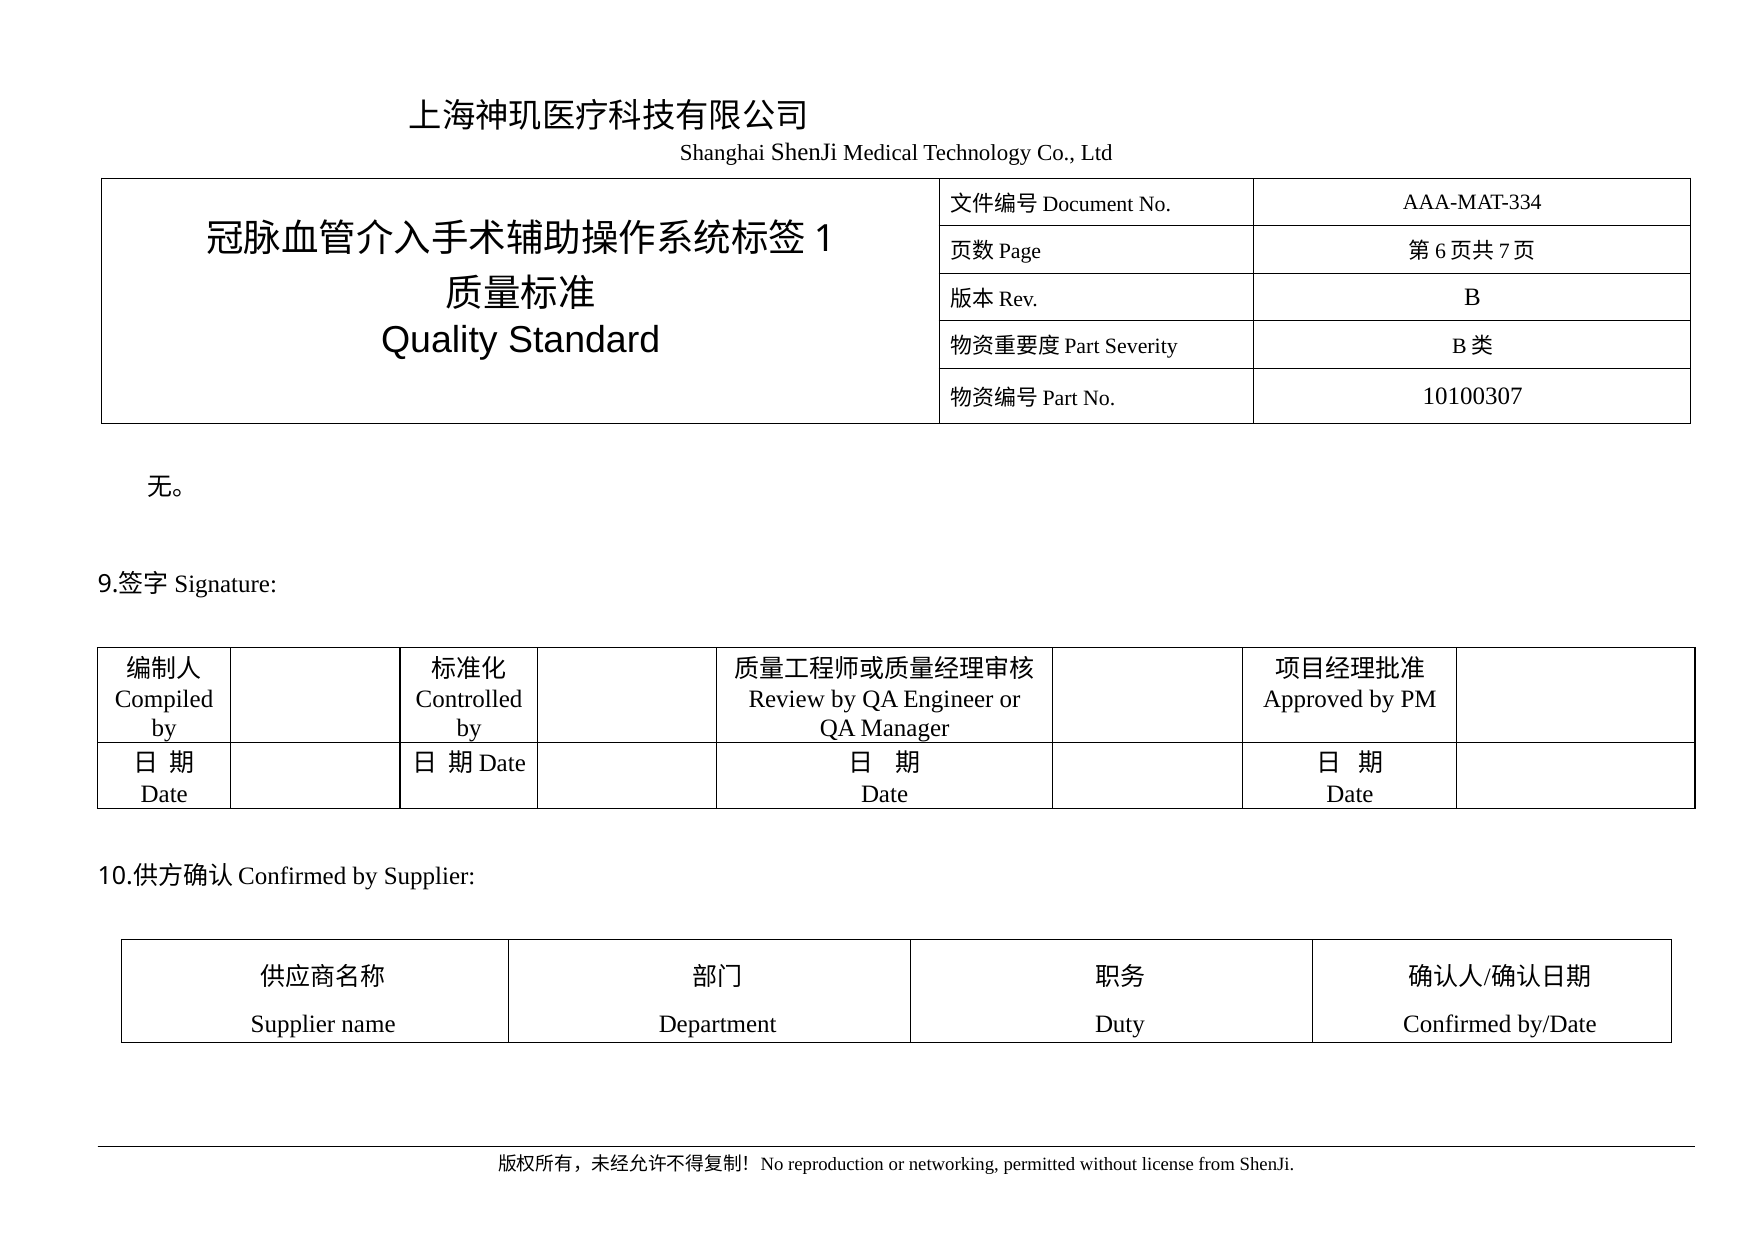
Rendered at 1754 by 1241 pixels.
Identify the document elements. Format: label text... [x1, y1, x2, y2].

table_header [538, 648, 716, 742]
table_header [231, 648, 399, 742]
table_cell [231, 743, 399, 808]
table_cell 日 期 Date [1243, 743, 1456, 808]
table_cell 日 期Date [401, 743, 537, 808]
table_cell 日 期Date [98, 743, 230, 808]
table_header 标准化Controlled by [401, 648, 537, 742]
table_header 确认人/确认日期 Confirmed by/Date [1313, 940, 1671, 1042]
table_header [1053, 648, 1242, 742]
text 无。 [97, 452, 1711, 517]
table_header [1457, 648, 1694, 742]
table_header 编制人Compiled by [98, 648, 230, 742]
table_header 质量工程师或质量经理审核 Review by QA Engineer or QA Manager [717, 648, 1052, 742]
text 9.签字 Signature: [97, 549, 1711, 614]
table_cell [1457, 743, 1694, 808]
table_header 供应商名称 Supplier name [122, 940, 508, 1042]
table_cell 日 期 Date [717, 743, 1052, 808]
table_header 部门 Department [509, 940, 910, 1042]
table_cell [538, 743, 716, 808]
table_cell [1053, 743, 1242, 808]
table_header 职务 Duty [911, 940, 1312, 1042]
table_header 项目经理批准 Approved by PM [1243, 648, 1456, 742]
text 10.供方确认Confirmed by Supplier: [97, 841, 1711, 906]
